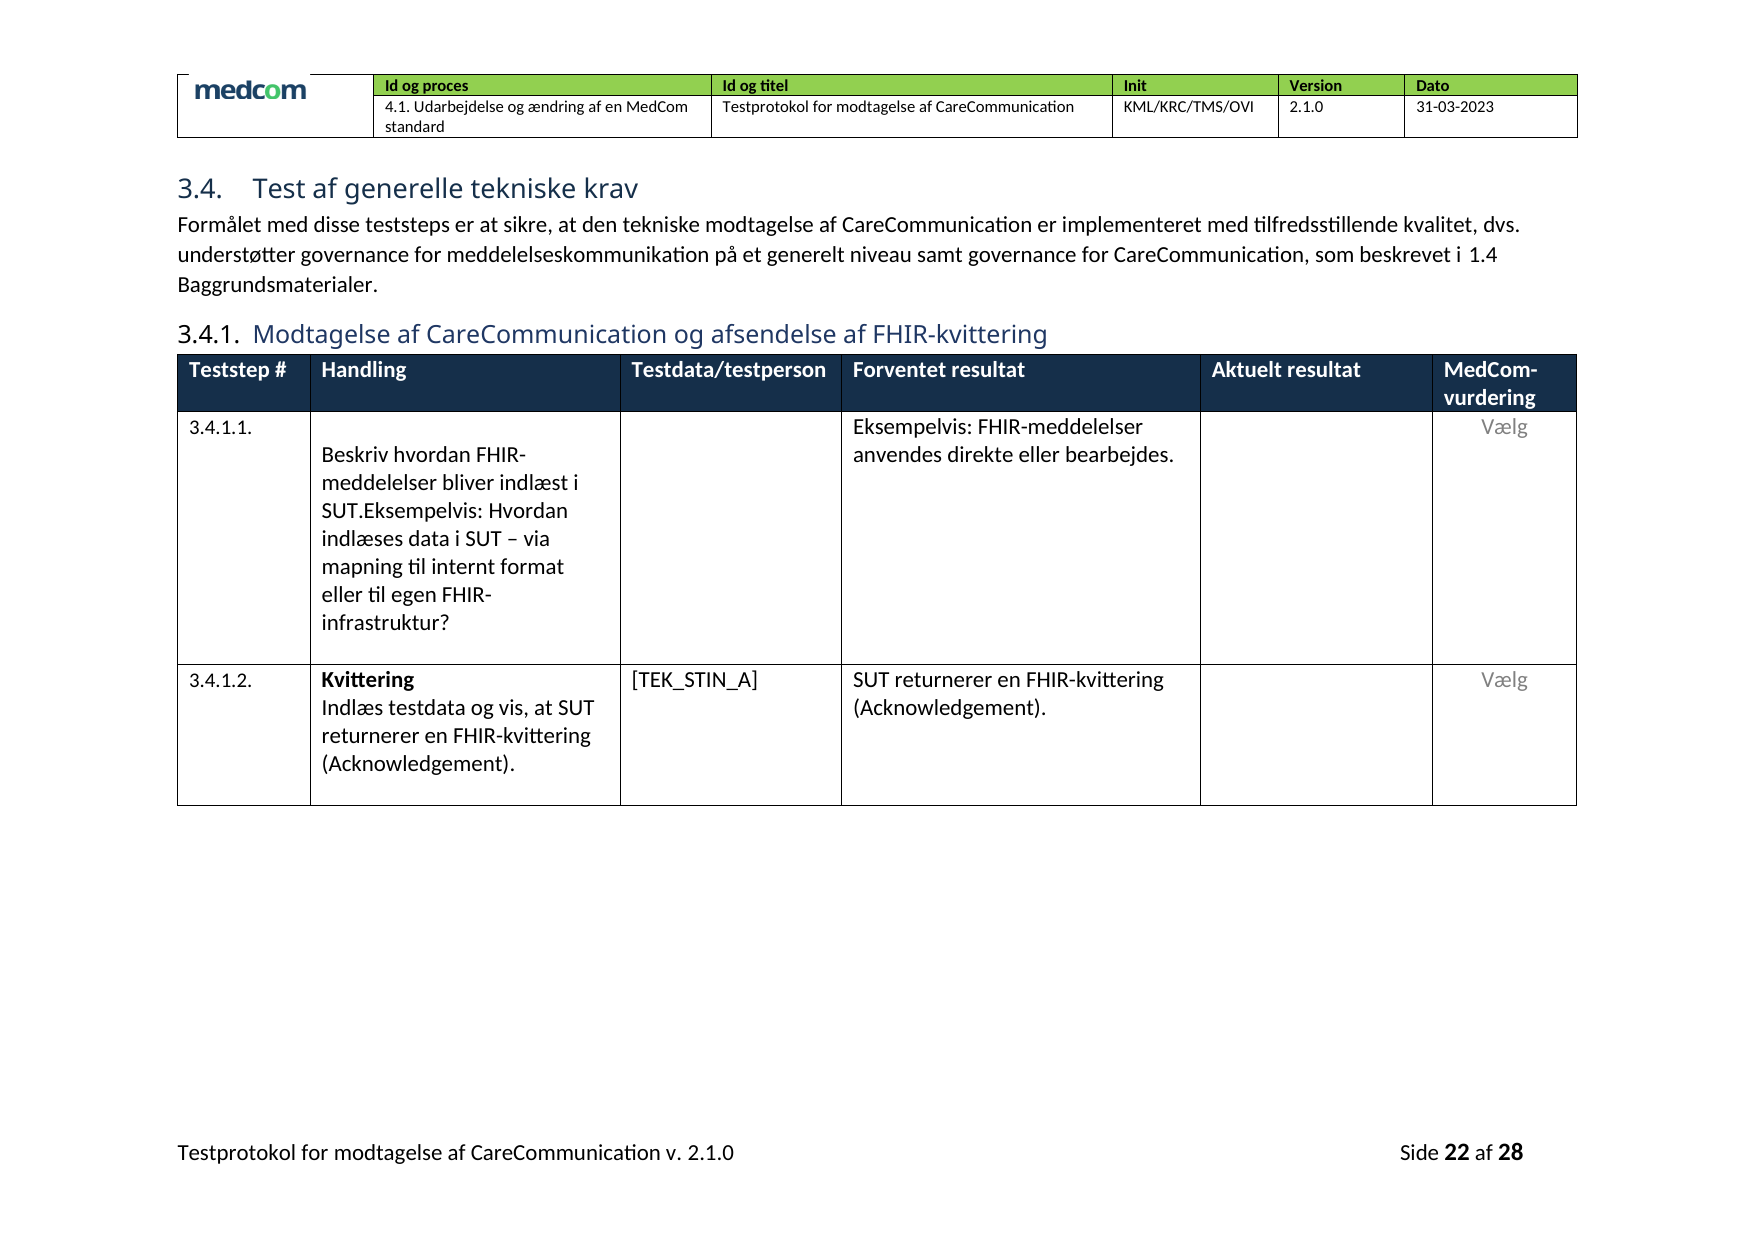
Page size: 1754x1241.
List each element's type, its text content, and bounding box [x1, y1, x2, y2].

table_cell [1433, 412, 1576, 664]
table_cell [1201, 665, 1432, 805]
picture [188, 74, 311, 105]
table_header Handling [311, 355, 620, 411]
table_cell [TEK_STIN_A] [621, 665, 841, 805]
table_cell [178, 665, 310, 805]
table_cell [1201, 412, 1432, 664]
table_header Forventet resultat [842, 355, 1200, 411]
table_cell [1433, 665, 1576, 805]
subtitle Modtagelse af CareCommunication og afsendelse af FHIR-kvittering [177, 317, 1577, 351]
subtitle Test af generelle tekniske krav [177, 170, 1577, 207]
table_cell SUT returnerer en FHIR-kvittering (Acknowledgement). [842, 665, 1200, 805]
table_cell [311, 412, 620, 664]
text Formålet med disse teststeps er at sikre, at den tekniske modtagelse af CareCommunication er implementeret med tilfredsstillende kvalitet, dvs. understøtter governance for meddelelseskommunikation på et generelt niveau samt governance for CareCommunication, som beskrevet i 1.4 Baggrundsmaterialer. [177, 210, 1577, 298]
table_cell [621, 412, 841, 664]
table_cell [178, 412, 310, 664]
table_header Aktuelt resultat [1201, 355, 1432, 411]
table_cell Kvittering Indlæs testdata og vis, at SUT returnerer en FHIR-kvittering (Acknowledgement). [311, 665, 620, 805]
table_header Testdata/testperson [621, 355, 841, 411]
table_header Teststep # [178, 355, 310, 411]
table_header MedCom-vurdering [1433, 355, 1576, 411]
